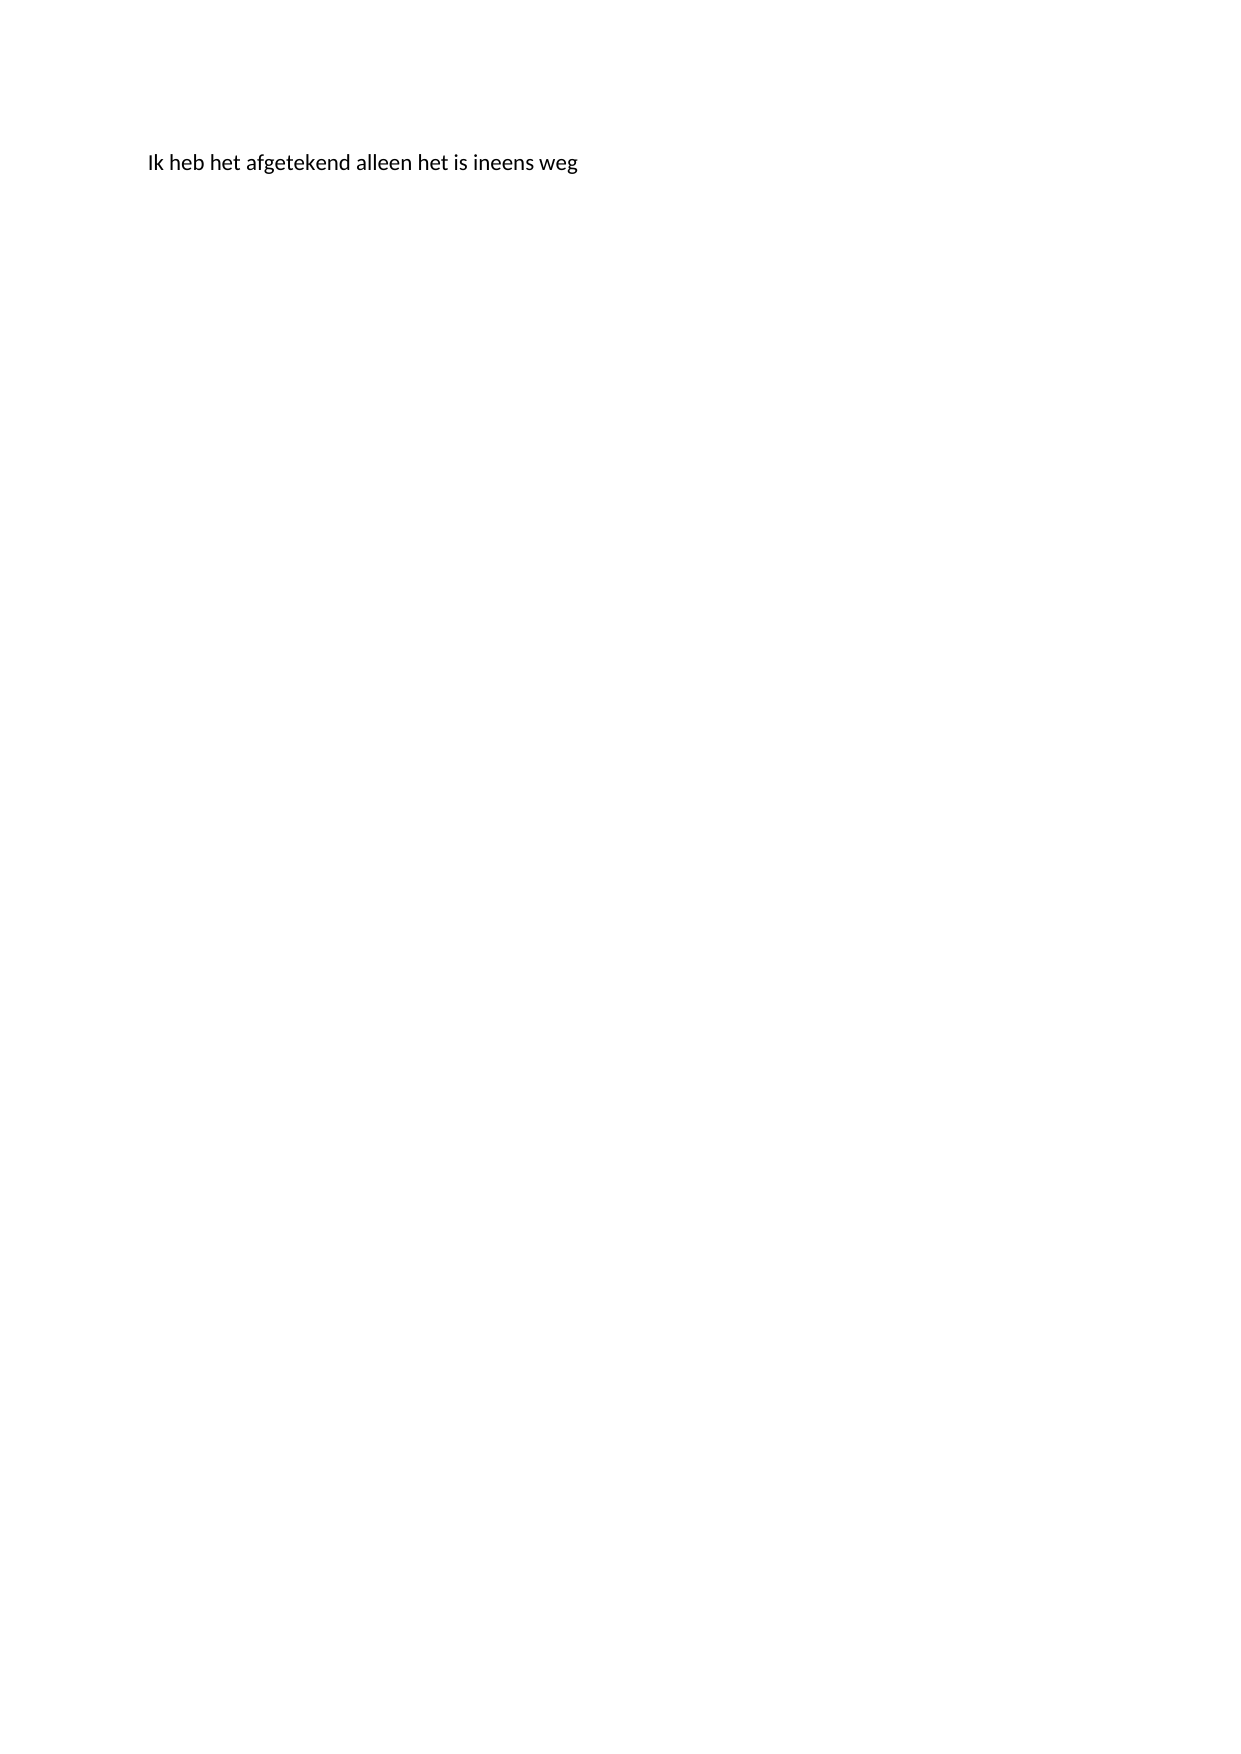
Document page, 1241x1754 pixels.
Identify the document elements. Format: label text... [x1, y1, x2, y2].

text Ik heb het afgetekend alleen het is ineens weg [148, 148, 1093, 176]
